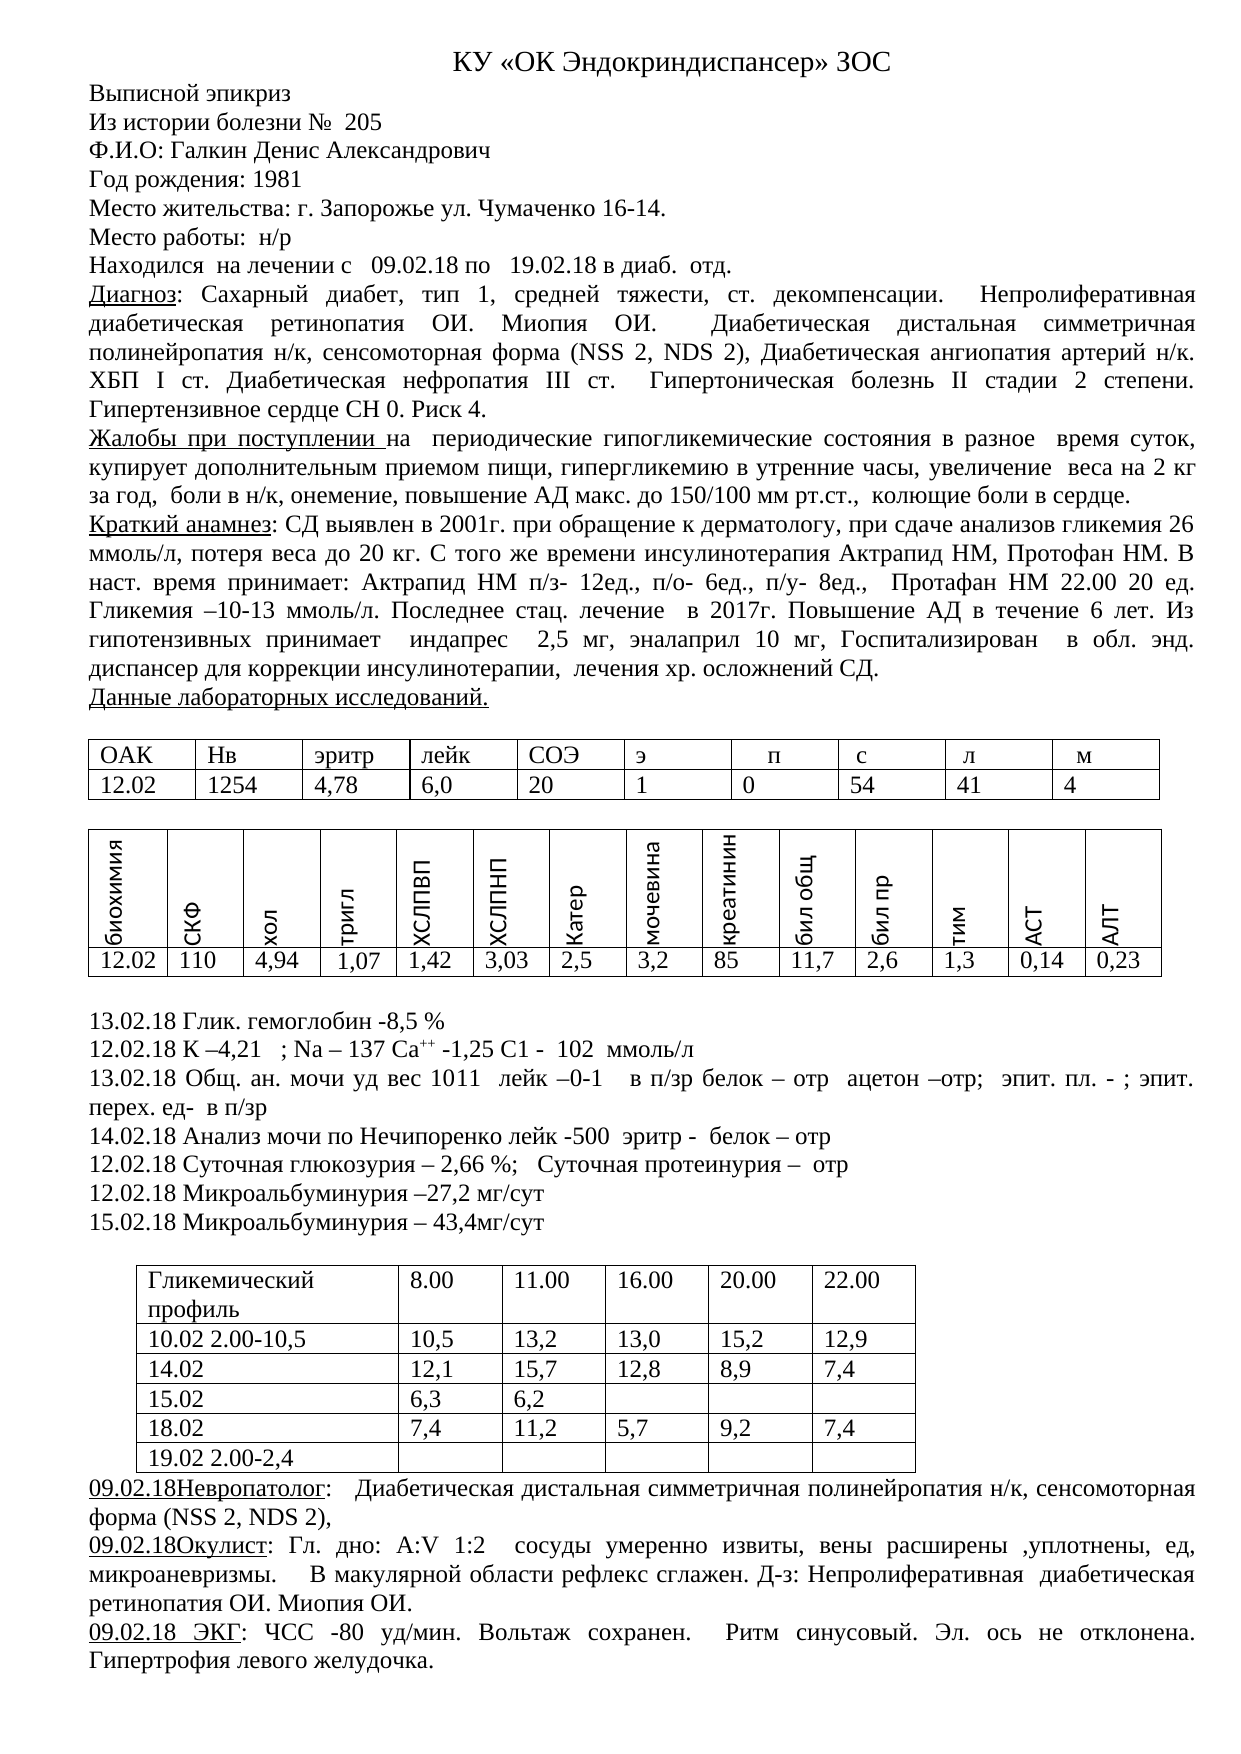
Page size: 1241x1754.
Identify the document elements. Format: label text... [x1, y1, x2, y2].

table_cell 3,03 [474, 948, 549, 976]
table_cell 41 [946, 770, 1052, 799]
subtitle 15.02.18 Микроальбуминурия – 43,4мг/сут [89, 1207, 1196, 1236]
table_cell 3,2 [627, 948, 702, 976]
text Место работы: н/р [89, 222, 1196, 250]
table_cell 0,23 [1086, 948, 1161, 976]
table_header хол [244, 830, 320, 947]
table_cell [606, 1384, 708, 1412]
subtitle Выписной эпикриз [89, 78, 1202, 107]
text на лечении с 09.02.18 по 19.02.18 в отд. [89, 250, 1196, 279]
table_cell 12.02 [89, 770, 195, 799]
table_header креатинин [703, 830, 779, 947]
table_cell 0,14 [1009, 948, 1085, 976]
table_header э [625, 740, 731, 769]
table_cell [709, 1443, 812, 1472]
table_cell 13,0 [606, 1324, 708, 1353]
table_header с [839, 740, 945, 769]
table_cell [503, 1443, 605, 1472]
table_cell 13,2 [503, 1324, 605, 1353]
table_cell 2,6 [856, 948, 932, 976]
table_cell 110 [168, 948, 243, 976]
table_header эритр [303, 740, 409, 769]
table_cell 12,1 [399, 1354, 502, 1383]
table_header ОАК [89, 740, 195, 769]
table_cell 54 [839, 770, 945, 799]
table_cell 6,3 [399, 1384, 502, 1412]
table_header лейк [411, 740, 517, 769]
text Жалобы при поступлении на периодические гипогликемические состояния в разное время суток, купирует дополнительным приемом пищи, гипергликемию в утренние часы, веса на 2 кг за год, боли в н/к, онемение, повышение АД макс. до 150/100 мм рт.ст., колющие боли в сердце. [89, 423, 1196, 509]
table_header 16.00 [606, 1266, 708, 1323]
table_cell 4,94 [244, 948, 320, 976]
table_cell 14.02 [137, 1354, 398, 1383]
table_cell 19.02 2.00-2,4 [137, 1443, 398, 1472]
table_header бил общ [780, 830, 855, 947]
table_cell 7,4 [813, 1414, 915, 1442]
table_cell 8,9 [709, 1354, 812, 1383]
table_cell 9,2 [709, 1414, 812, 1442]
table_header биохимия [89, 830, 167, 947]
table_cell 20 [518, 770, 624, 799]
table_header ХСЛПВП [397, 830, 473, 947]
table_cell 11,7 [780, 948, 855, 976]
table_cell 1,42 [397, 948, 473, 976]
table_header СОЭ [518, 740, 624, 769]
table_cell 1 [625, 770, 731, 799]
table_header СКФ [168, 830, 243, 947]
table_cell 5,7 [606, 1414, 708, 1442]
table_cell 7,4 [813, 1354, 915, 1383]
table_cell 12,8 [606, 1354, 708, 1383]
table_cell 11,2 [503, 1414, 605, 1442]
table_header л [946, 740, 1052, 769]
table_cell 10.02 2.00-10,5 [137, 1324, 398, 1353]
text 09.02.18Окулист: Гл. дно: А:V сосуды умеренно извиты, вены расширены ,уплотнены, ед, микроаневризмы. В макулярной области рефлекс сглажен. Д-з: Непролиферативная диабетическая ретинопатия . Миопия ОИ. [89, 1531, 1196, 1617]
table_header 11.00 [503, 1266, 605, 1323]
table_header п [732, 740, 838, 769]
table_header 22.00 [813, 1266, 915, 1323]
table_cell 2,5 [550, 948, 626, 976]
table_cell 15.02 [137, 1384, 398, 1412]
text 09.02.18 ЭКГ: ЧСС -80 уд/мин. Вольтаж Ритм синусовый. Эл. ось не отклонена. Гипертрофия левого желудочка. [89, 1617, 1196, 1674]
table_cell [399, 1443, 502, 1472]
subtitle Ф.И.О: Галкин Денис Александрович [89, 135, 1196, 164]
table_header АСТ [1009, 830, 1085, 947]
table_header тригл [321, 830, 396, 947]
table_cell 0 [732, 770, 838, 799]
table_header АЛТ [1086, 830, 1161, 947]
table_cell 12,9 [813, 1324, 915, 1353]
table_header тим [933, 830, 1008, 947]
table_cell 12.02 [89, 948, 167, 976]
table_cell 18.02 [137, 1414, 398, 1442]
table_cell 7,4 [399, 1414, 502, 1442]
subtitle 12.02.18 Микроальбуминурия –27,2 мг/сут [89, 1178, 1196, 1207]
text 14.02.18 Анализ мочи по Нечипоренко лейк -500 эритр - белок – отр [89, 1121, 1196, 1149]
table_header м [1053, 740, 1159, 769]
text 13.02.18 Глик. гемоглобин -8,5 % [89, 1006, 1196, 1034]
table_cell 1,3 [933, 948, 1008, 976]
table_cell 85 [703, 948, 779, 976]
table_cell [813, 1443, 915, 1472]
table_cell [606, 1443, 708, 1472]
table_cell 6,0 [411, 770, 517, 799]
table_cell 15,7 [503, 1354, 605, 1383]
table_cell 15,2 [709, 1324, 812, 1353]
subtitle Из истории болезни № 205 [89, 107, 1196, 135]
table_header Нв [196, 740, 302, 769]
text 09.02.18Невропатолог: Диабетическая дистальная симметричная полинейропатия н/к, сенсомоторная форма (NSS 2, NDS 2), [89, 1473, 1196, 1531]
text Год рождения: 1981 [89, 164, 1196, 193]
table_cell 4,78 [303, 770, 409, 799]
text Диагноз: Сахарный диабет, тип 1, ст. Непролиферативная диабетическая ретинопатия . Миопия ОИ. Диабетическая дистальная симметричная полинейропатия н/к, сенсомоторная форма (NSS 2, NDS 2), Диабетическая ангиопатия артерий н/к. ХБП I ст. Диабетическая нефропатия III ст. Гипертоническая болезнь II стадии 2 степени. Гипертензивное сердце СН 0. Риск 4. [89, 279, 1196, 423]
table_header ХСЛПНП [474, 830, 549, 947]
table_header 20.00 [709, 1266, 812, 1323]
text 12.02.18 К –4,21 ; Nа – 137 Са++ -1,25 С1 - 102 ммоль/л [89, 1034, 1196, 1063]
table_header Катер [550, 830, 626, 947]
table_header бил пр [856, 830, 932, 947]
table_cell 10,5 [399, 1324, 502, 1353]
subtitle 13.02.18 Общ. ан. мочи уд вес 1011 лейк –0-1 в п/зр белок – отр ацетон –отр; эпит. пл. - ; эпит. перех. ед- в п/зр [89, 1063, 1196, 1121]
table_header Гликемический профиль [137, 1266, 398, 1323]
table_cell 4 [1053, 770, 1159, 799]
table_header мочевина [627, 830, 702, 947]
text Место жительства: г. Запорожье ул. Чумаченко 16-14. [89, 193, 1196, 222]
text Данные лабораторных исследований. [89, 682, 1196, 710]
table_cell 1,07 [321, 948, 396, 976]
text Краткий анамнез: СД выявлен в 2001г. при обращение к дерматологу, при сдаче анализов гликемия 26 ммоль/л, потеря веса до 20 кг. С того же времени инсулинотерапия Актрапид НМ, Протофан НМ. В наст. время принимает: Актрапид НМ п/з- 12ед., п/о- 6ед., п/у- 8ед., Протафан НМ 22.00 20 ед. Гликемия –10-13 ммоль/л. Последнее стац. лечение в 2017г. Повышение АД в течение 6 лет. Из гипотензивных принимает индапрес 2,5 мг, эналаприл 10 мг, Госпитализирован в обл. энд. диспансер для коррекции инсулинотерапии, лечения хр. осложнений СД. [89, 509, 1196, 682]
table_cell [709, 1384, 812, 1412]
table_cell 6,2 [503, 1384, 605, 1412]
table_header 8.00 [399, 1266, 502, 1323]
table_cell [813, 1384, 915, 1412]
table_cell 1254 [196, 770, 302, 799]
text 12.02.18 Суточная глюкозурия – 2,66 %; Суточная протеинурия – отр [89, 1149, 1196, 1178]
